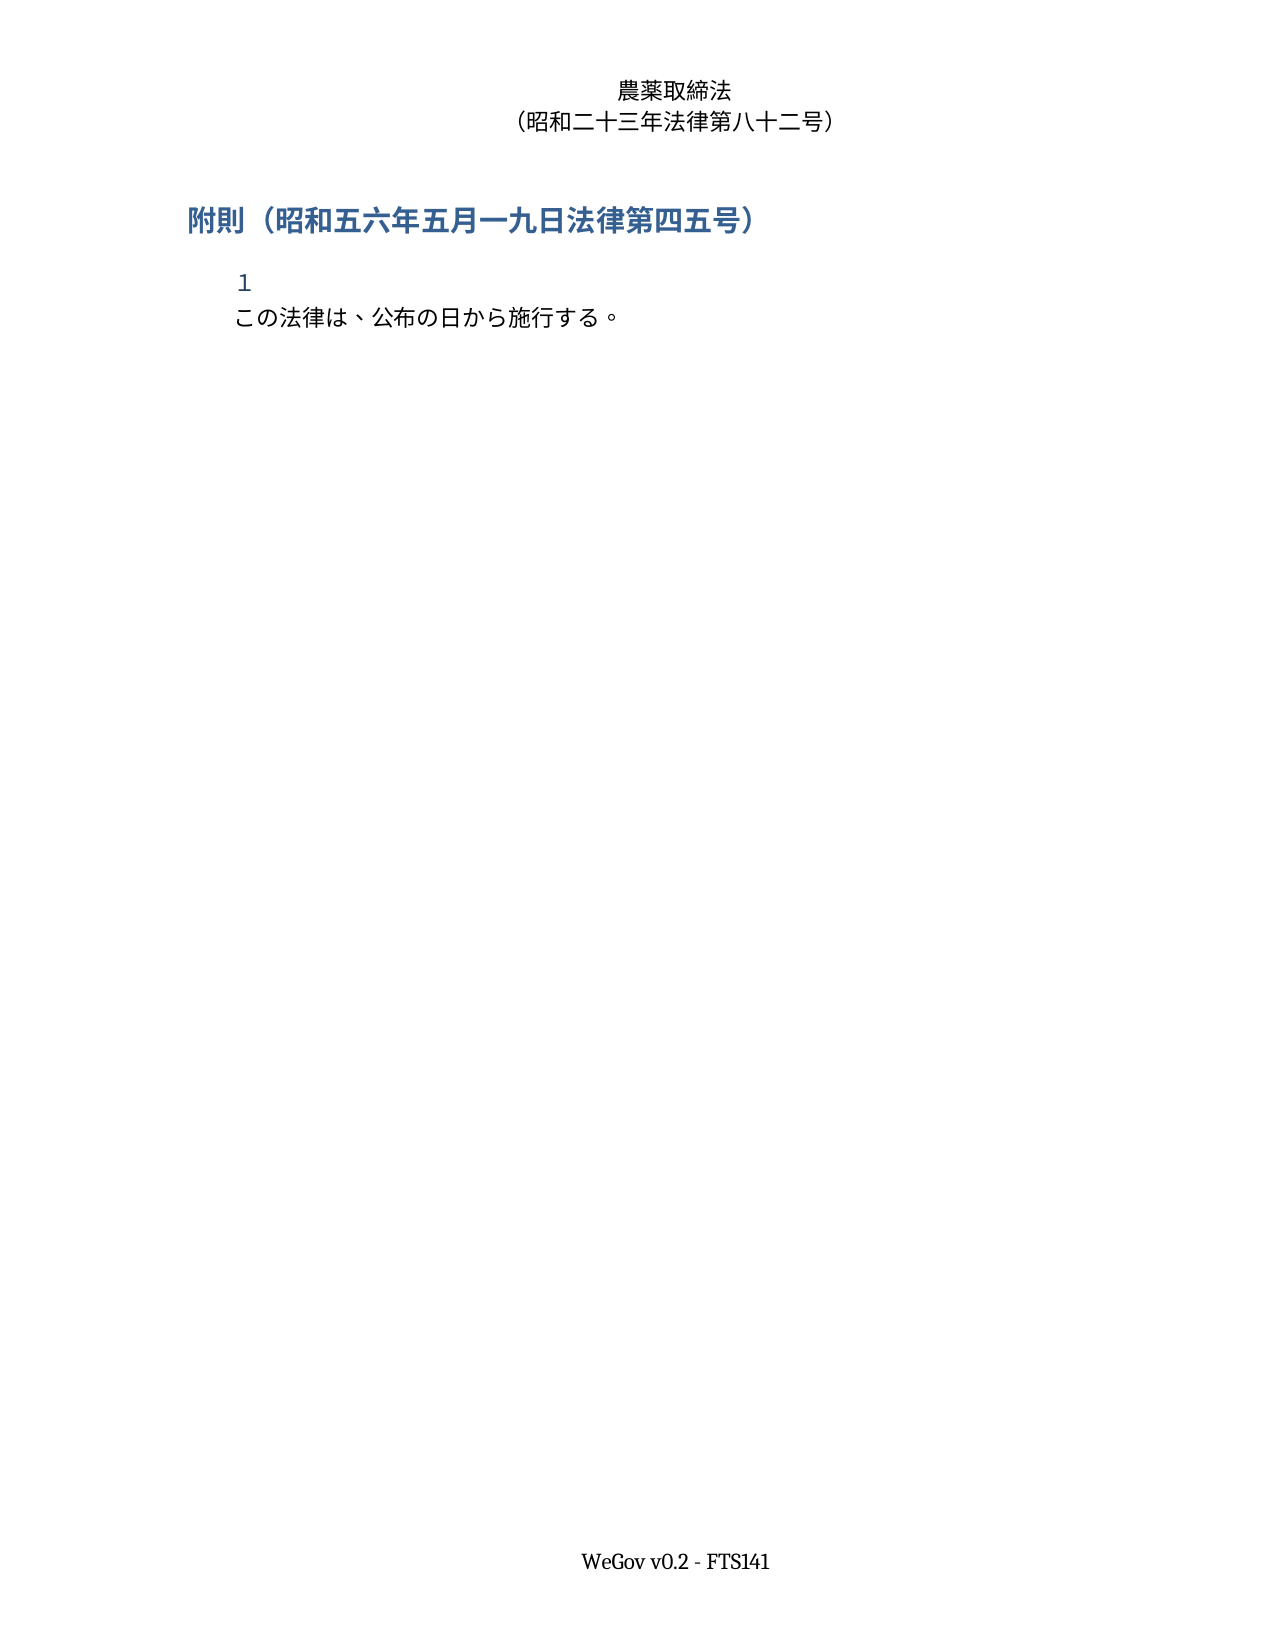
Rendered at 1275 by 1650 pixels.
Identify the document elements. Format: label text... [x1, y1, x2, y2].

subtitle 附則（昭和五六年五月一九日法律第四五号） [187, 200, 1087, 240]
text この法律は、公布の日から施行する。 [233, 302, 1087, 334]
subtitle １ [233, 266, 1087, 298]
